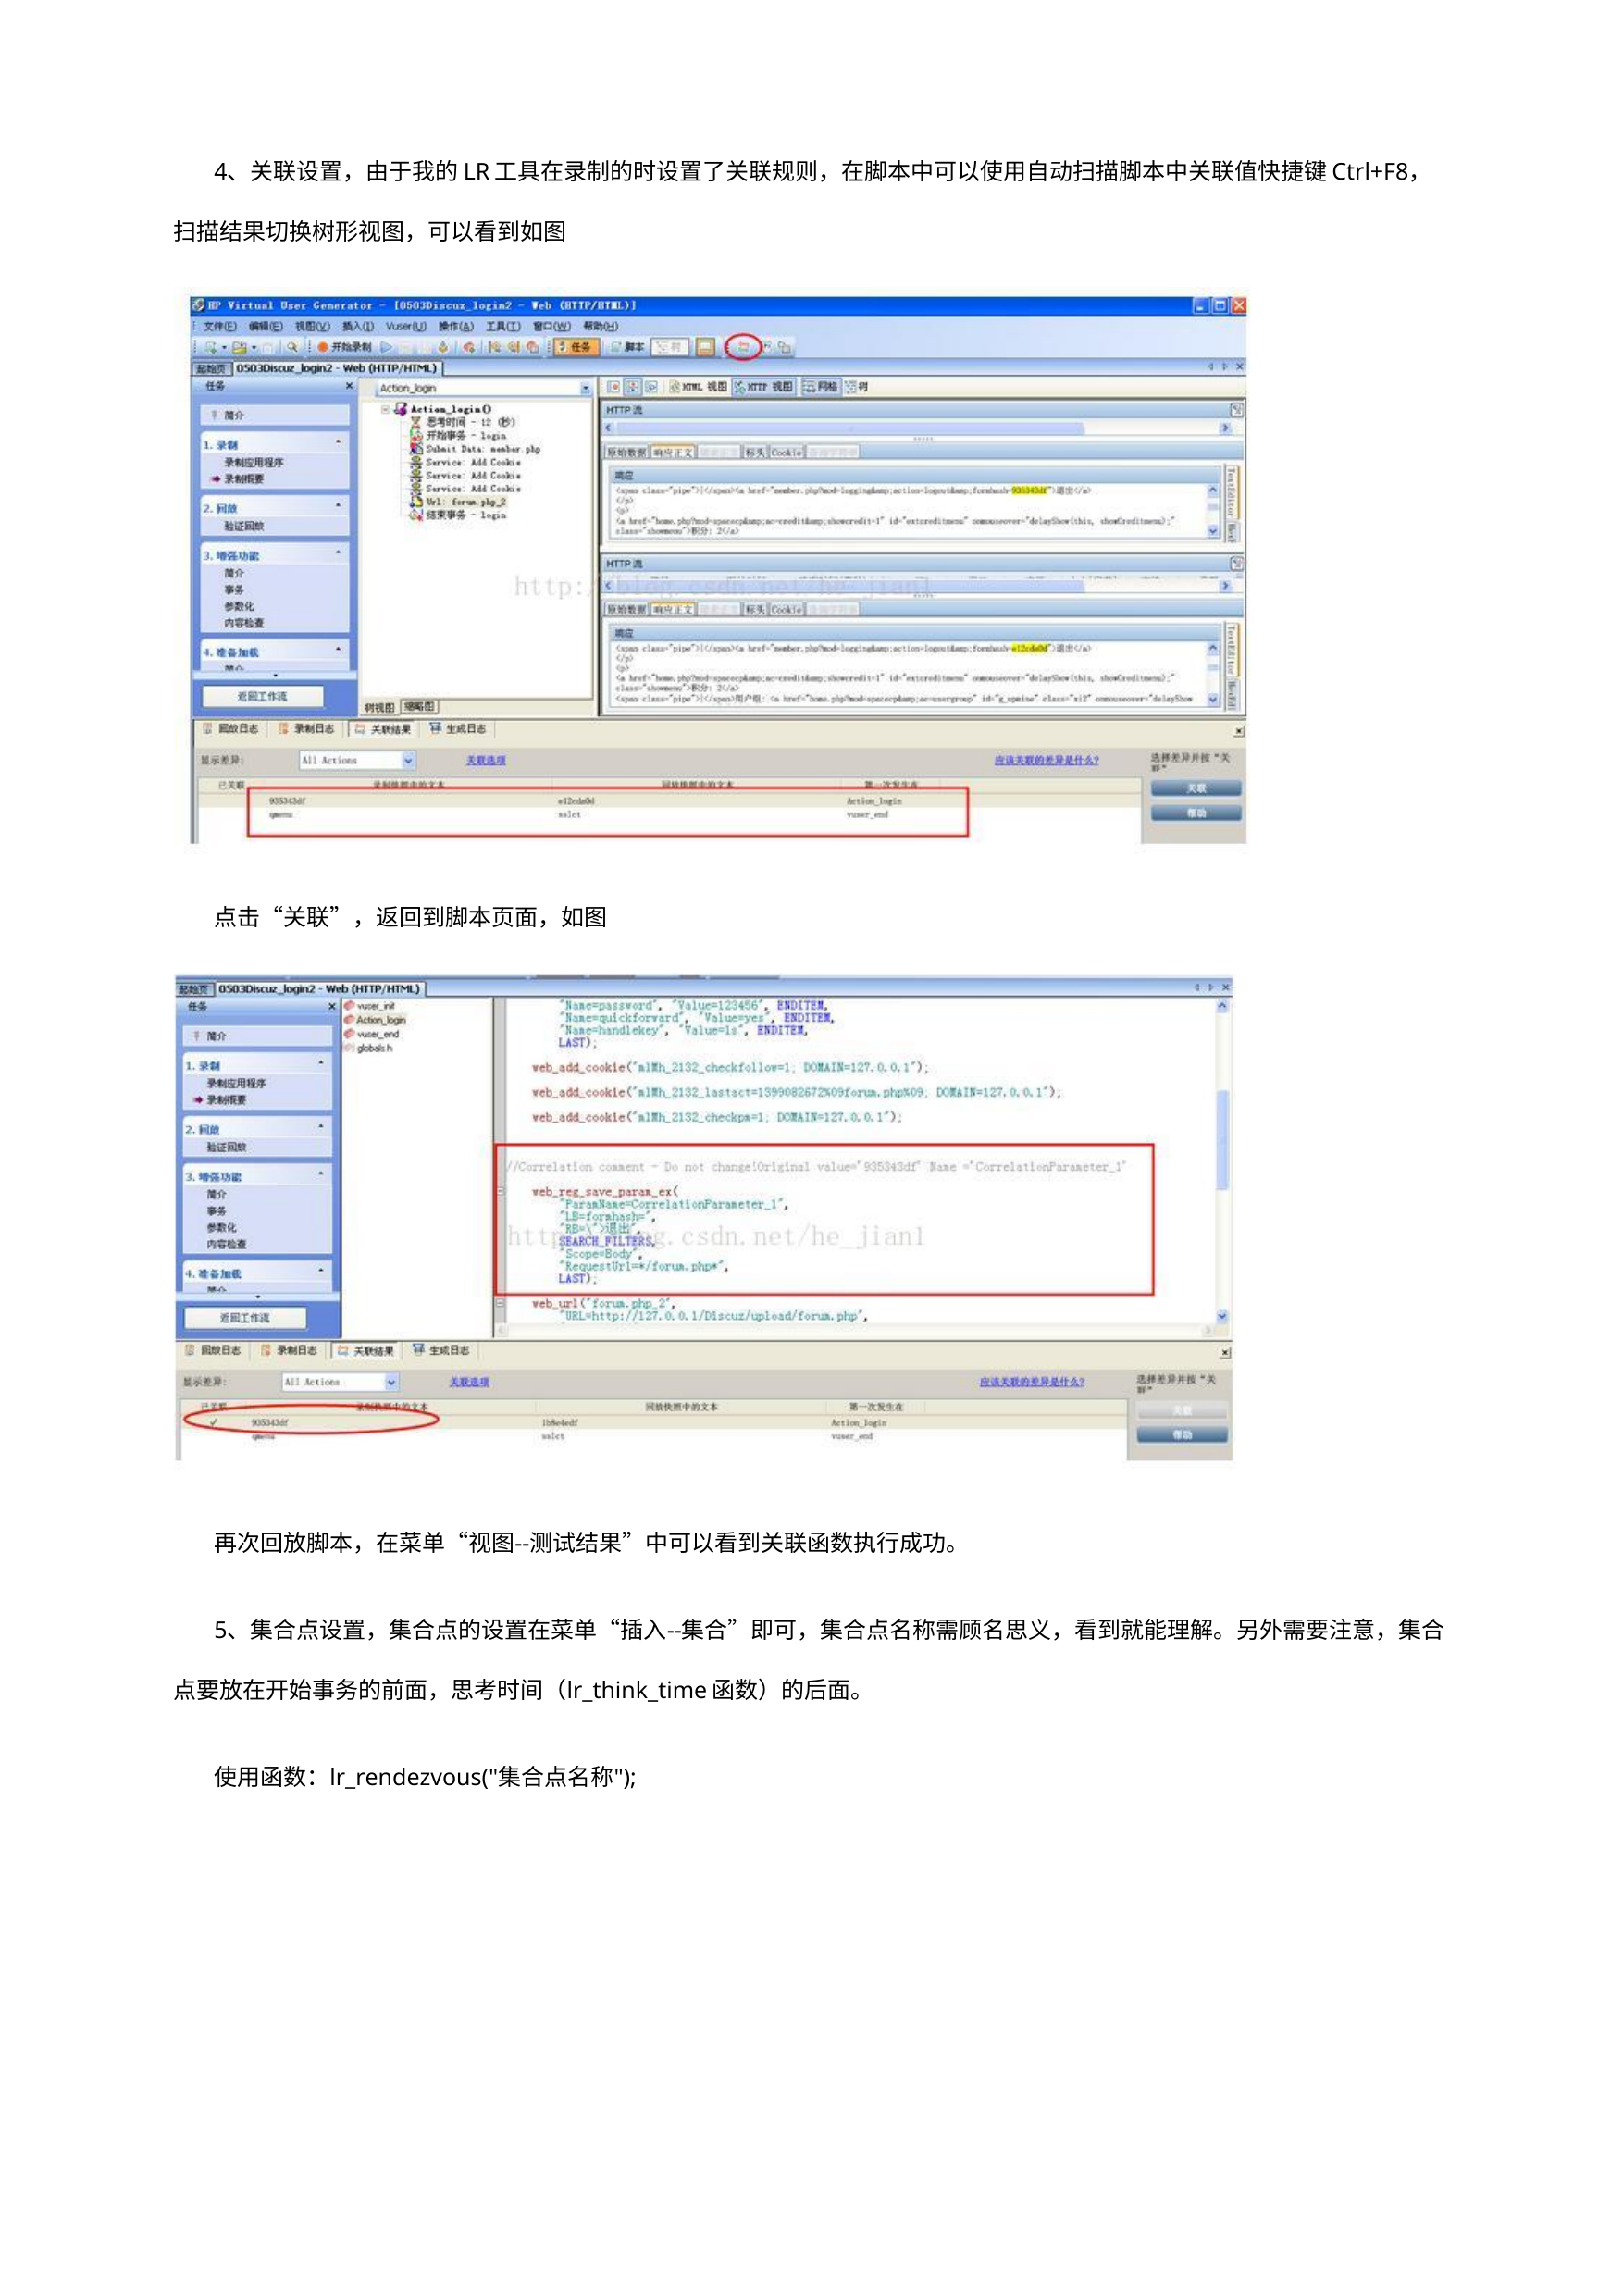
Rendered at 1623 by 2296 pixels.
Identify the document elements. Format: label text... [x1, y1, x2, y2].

text 4、关联设置，由于我的LR工具在录制的时设置了关联规则，在脚本中可以使用自动扫描脚本中关联值快捷键Ctrl+F8，扫描结果切换树形视图，可以看到如图 [173, 140, 1449, 260]
text 5、集合点设置，集合点的设置在菜单“插入--集合”即可，集合点名称需顾名思义，看到就能理解。另外需要注意，集合点要放在开始事务的前面，思考时间（lr_think_time函数）的后面。 [173, 1598, 1449, 1719]
picture [173, 287, 1251, 854]
text 使用函数：lr_rendezvous("集合点名称"); [173, 1745, 1449, 1806]
text 再次回放脚本，在菜单“视图--测试结果”中可以看到关联函数执行成功。 [173, 1511, 1449, 1571]
text 点击“关联”，返回到脚本页面，如图 [173, 886, 1449, 946]
picture [173, 973, 1237, 1470]
